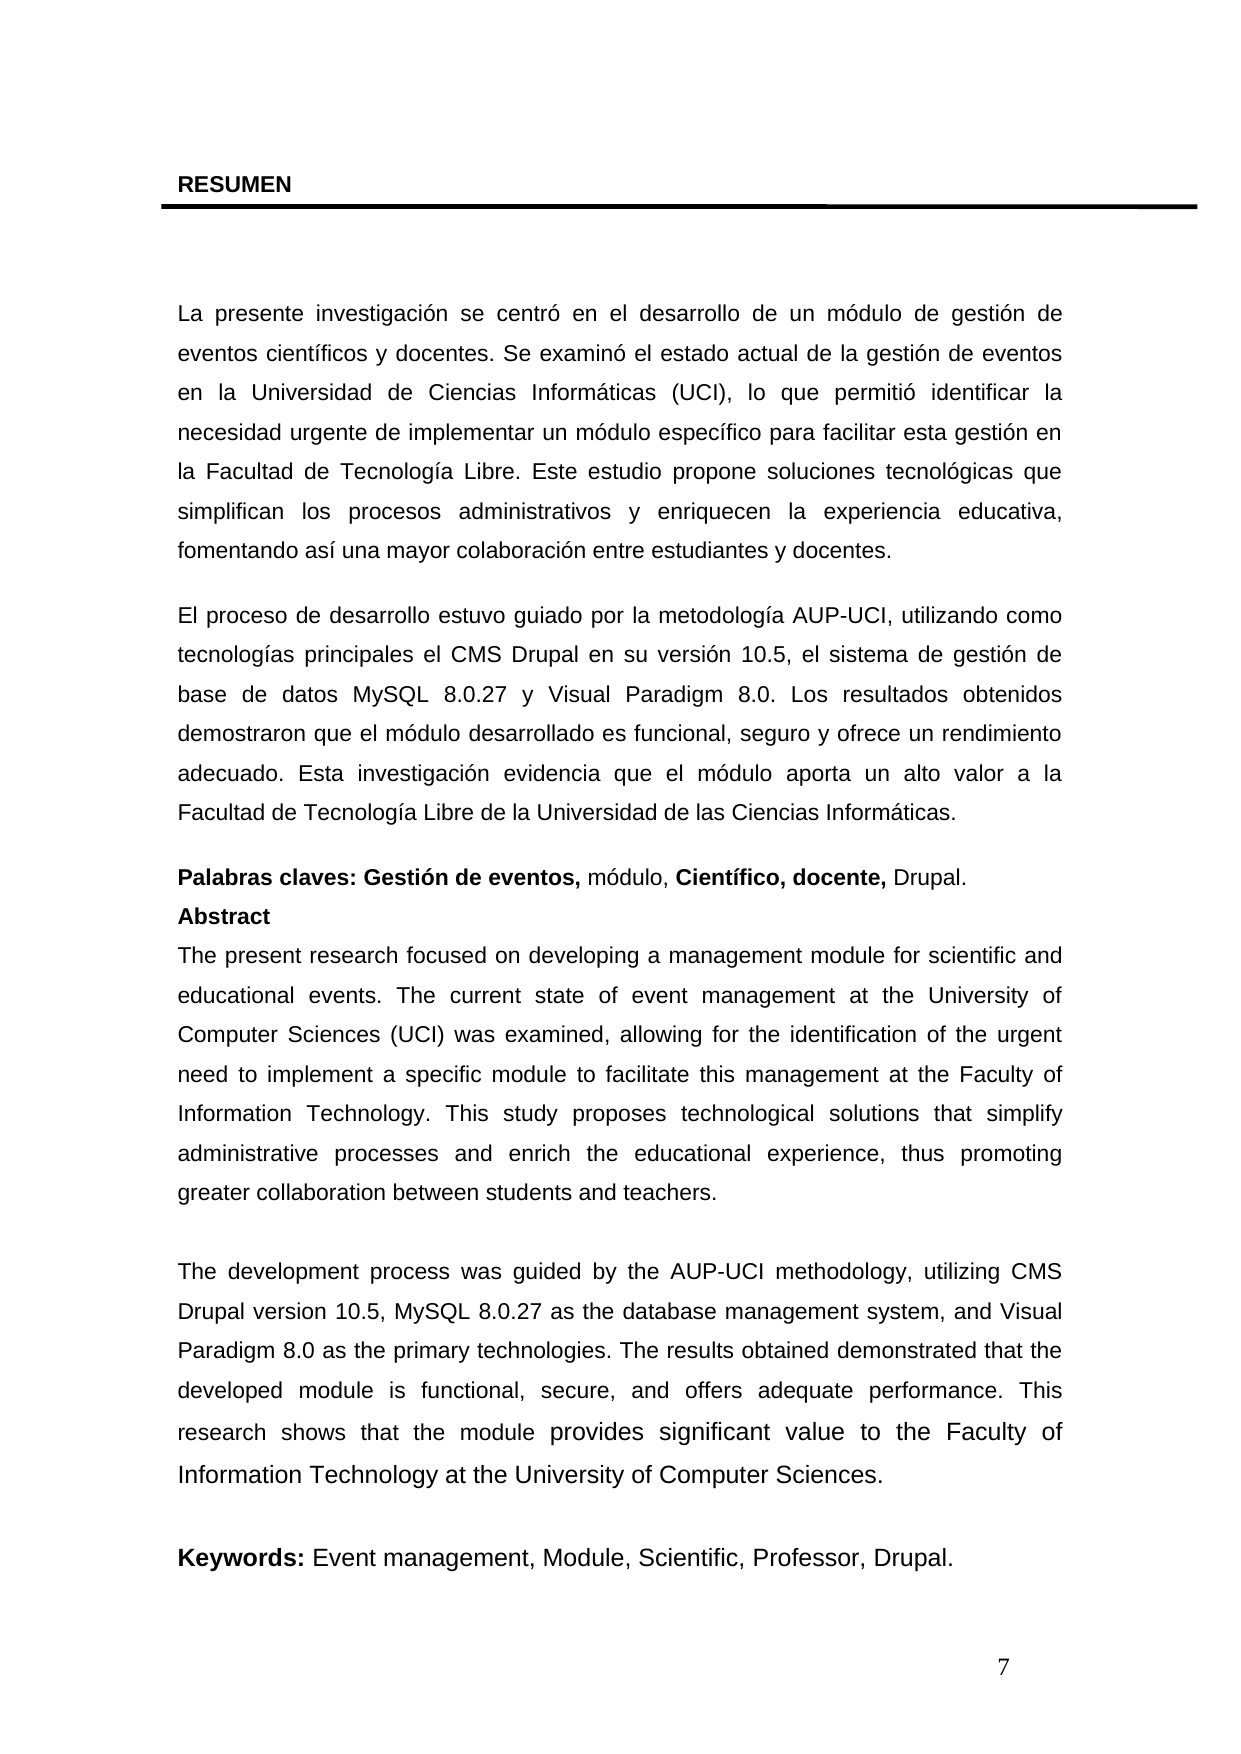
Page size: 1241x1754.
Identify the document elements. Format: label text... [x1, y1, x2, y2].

text The development process was guided by the AUP-UCI methodology, utilizing CMS Drupal version 10.5, MySQL 8.0.27 as the database management system, and Visual Paradigm 8.0 as the primary technologies. The results obtained demonstrated that the developed module is functional, secure, and offers adequate performance. This research shows that the module provides significant value to the Faculty of Information Technology at the University of Computer Sciences. [177, 1258, 1063, 1489]
subtitle Resumen [177, 171, 1063, 198]
text Abstract [177, 903, 1063, 929]
text La presente investigación se centró en el desarrollo de un módulo de gestión de eventos científicos y docentes. Se examinó el estado actual de la gestión de eventos en la Universidad de Ciencias Informáticas (UCI), lo que permitió identificar la necesidad urgente de implementar un módulo específico para facilitar esta gestión en la Facultad de Tecnología Libre. Este estudio propone soluciones tecnológicas que simplifican los procesos administrativos y enriquecen la experiencia educativa, fomentando así una mayor colaboración entre estudiantes y docentes. [177, 300, 1063, 563]
text Palabras claves: Gestión de eventos, módulo, Científico, docente, Drupal. [177, 863, 1063, 890]
text The present research focused on developing a management module for scientific and educational events. The current state of event management at the University of Computer Sciences (UCI) was examined, allowing for the identification of the urgent need to implement a specific module to facilitate this management at the Faculty of Information Technology. This study proposes technological solutions that simplify administrative processes and enrich the educational experience, thus promoting greater collaboration between students and teachers. [177, 942, 1063, 1206]
text El proceso de desarrollo estuvo guiado por la metodología AUP-UCI, utilizando como tecnologías principales el CMS Drupal en su versión 10.5, el sistema de gestión de base de datos MySQL 8.0.27 y Visual Paradigm 8.0. Los resultados obtenidos demostraron que el módulo desarrollado es funcional, seguro y ofrece un rendimiento adecuado. Esta investigación evidencia que el módulo aporta un alto valor a la Facultad de Tecnología Libre de la Universidad de las Ciencias Informáticas. [177, 602, 1063, 825]
text Keywords: Event management, Module, Scientific, Professor, Drupal. [177, 1543, 1063, 1572]
